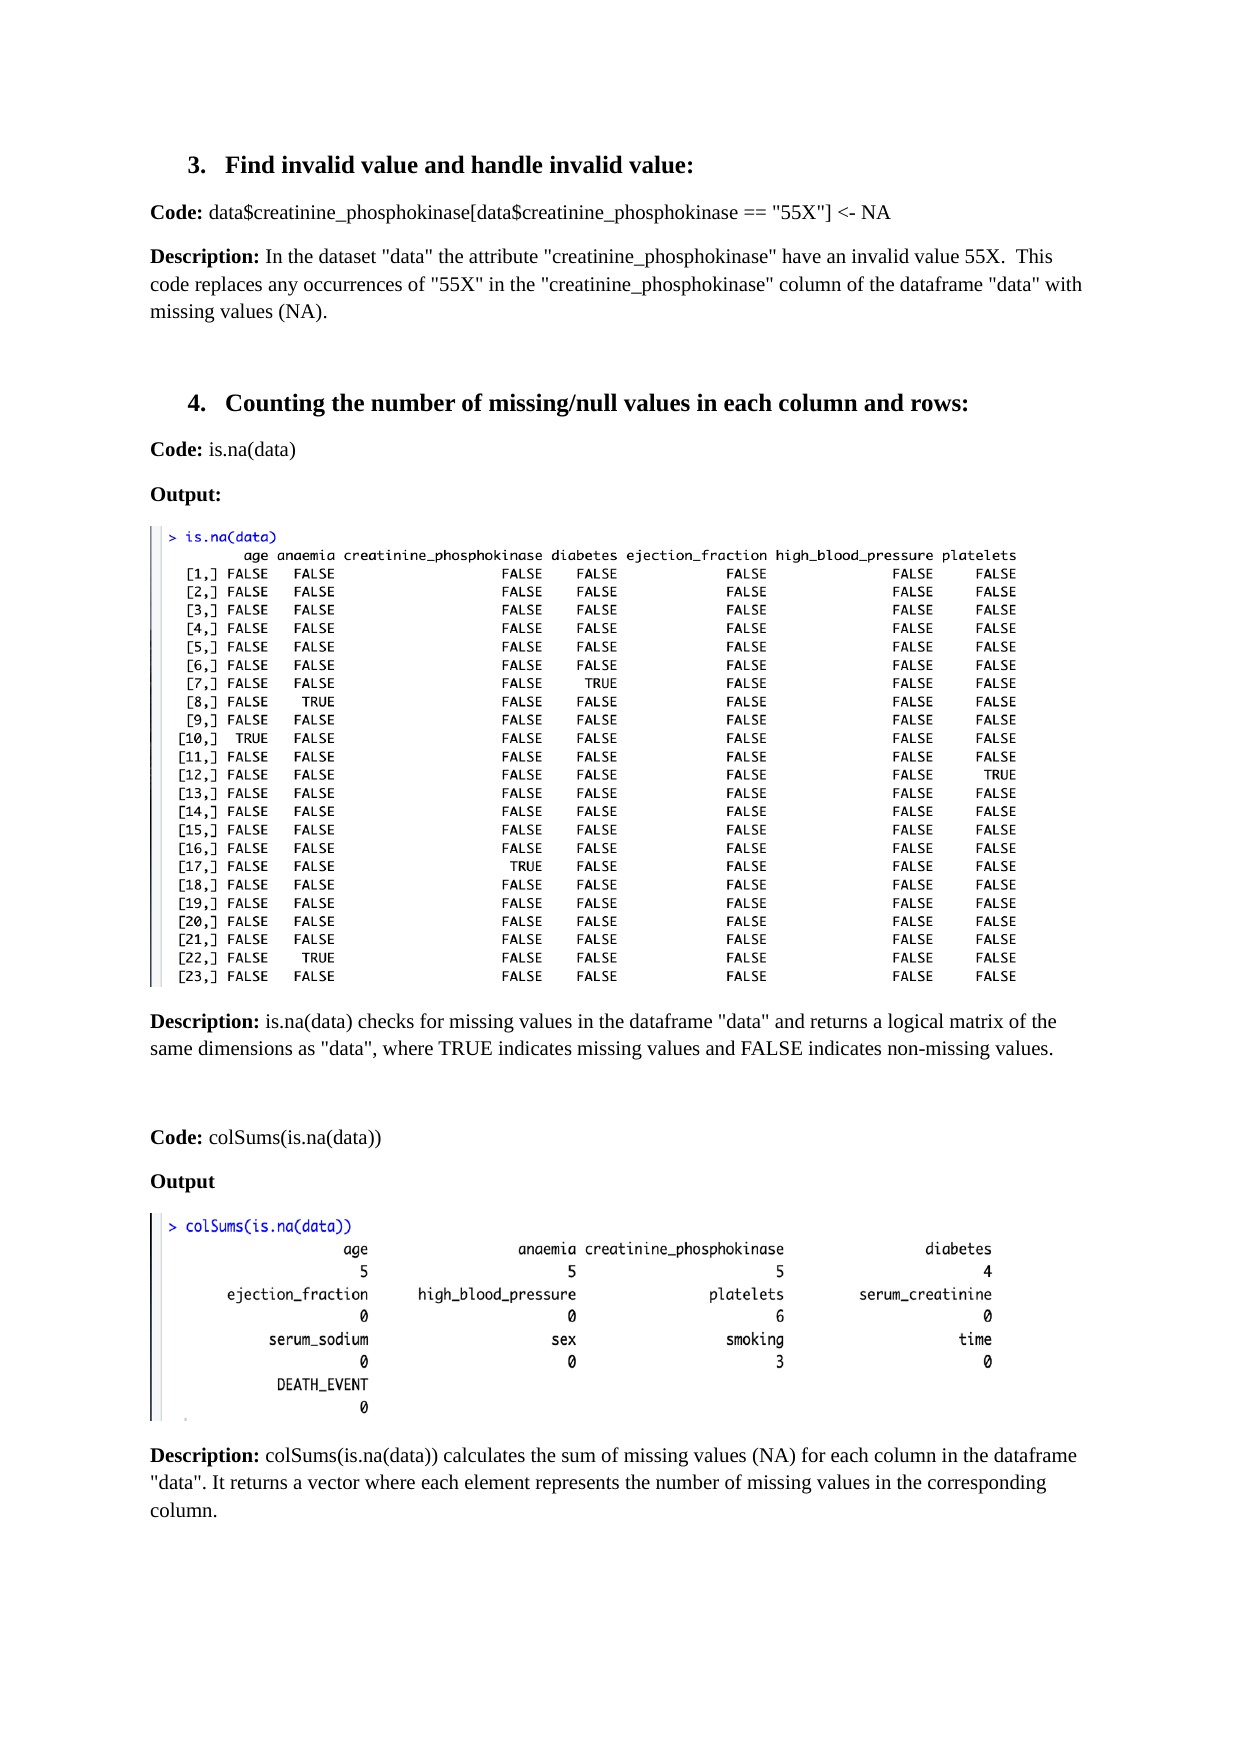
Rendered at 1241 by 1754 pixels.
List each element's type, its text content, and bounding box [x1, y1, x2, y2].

text Code: colSums(is.na(data)) [150, 1125, 1090, 1149]
text Description: is.na(data) checks for missing values in the dataframe "data" and returns a logical matrix of the same dimensions as "data", where TRUE indicates missing values and FALSE indicates non-missing values. [150, 1008, 1090, 1060]
list Counting the number of missing/null values in each column and rows: [187, 388, 1090, 416]
picture [150, 526, 1091, 987]
list Find invalid value and handle invalid value: [187, 150, 1090, 179]
text Output: [150, 482, 1090, 506]
text Description: In the dataset "data" the attribute "creatinine_phosphokinase" have an invalid value 55X. This code replaces any occurrences of "55X" in the "creatinine_phosphokinase" column of the dataframe "data" with missing values (NA). [150, 244, 1090, 323]
text Code: data$creatinine_phosphokinase[data$creatinine_phosphokinase == "55X"] <- NA [150, 200, 1090, 224]
picture [150, 1213, 1091, 1421]
text Description: colSums(is.na(data)) calculates the sum of missing values (NA) for each column in the dataframe "data". It returns a vector where each element represents the number of missing values in the corresponding column. [150, 1443, 1090, 1522]
text Output [150, 1169, 1090, 1193]
text Code: is.na(data) [150, 437, 1090, 461]
